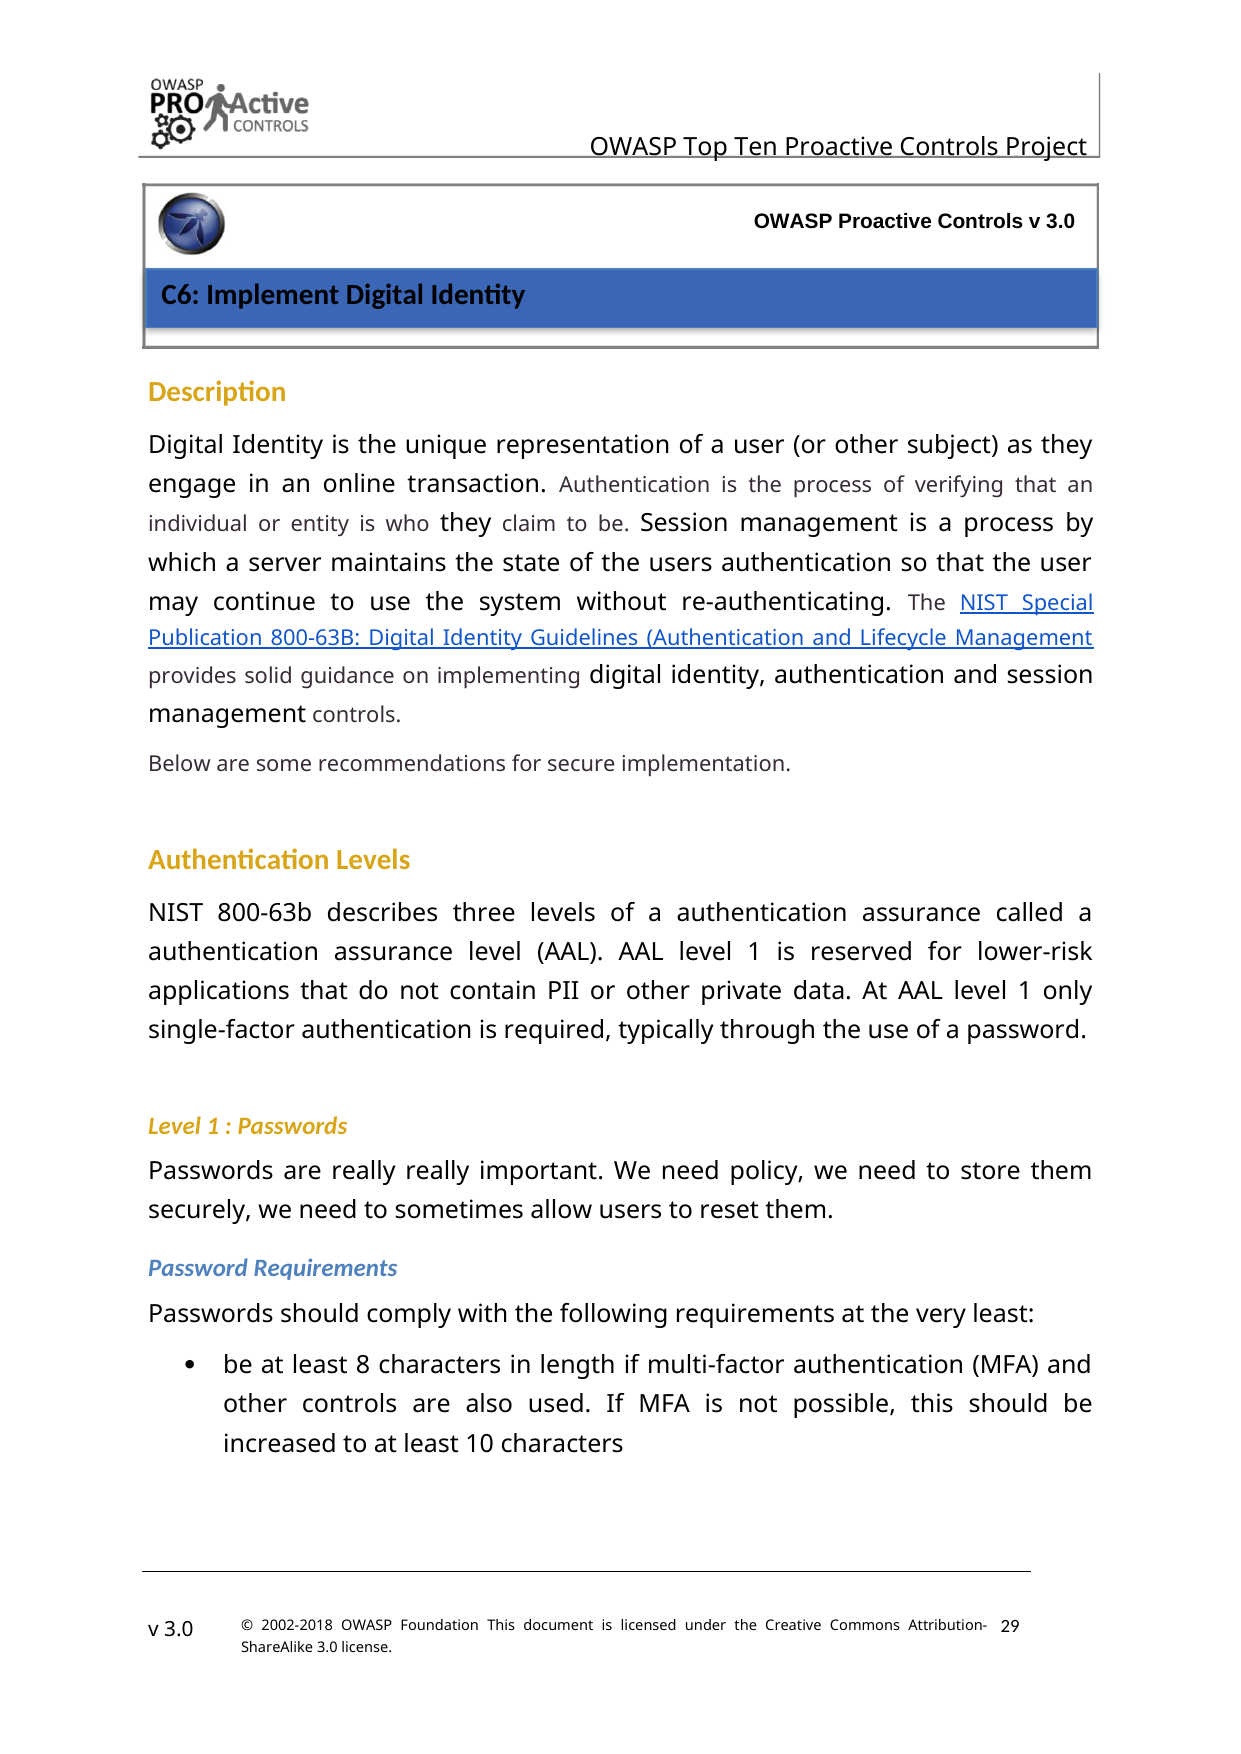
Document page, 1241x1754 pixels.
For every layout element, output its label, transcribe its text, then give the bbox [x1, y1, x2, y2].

subtitle Description [148, 349, 1094, 409]
text Passwords should comply with the following requirements at the very least: [148, 1295, 1094, 1329]
subtitle Level 1 : Passwords [148, 1110, 1094, 1141]
text Digital Identity is the unique representation of a user (or other subject) as they engage in an online transaction. Authentication is the process of verifying that an individual or entity is who they claim to be. Session management is a process by which a server maintains the state of the users authentication so that the user may continue to use the system without re-authenticating. The NIST Special Publication 800-63B: Digital Identity Guidelines (Authentication and Lifecycle Management provides solid guidance on implementing digital identity, authentication and session management controls. [148, 427, 1094, 647]
subtitle Authentication Levels [148, 841, 1094, 876]
picture [138, 73, 1101, 158]
picture [716, 143, 724, 153]
subtitle Password Requirements [148, 1252, 1094, 1283]
text Below are some recommendations for secure implementation. [148, 748, 1094, 777]
list be at least 8 characters in length if multi-factor authentication (MFA) and other controls are also used. If MFA is not possible, this should be increased to at least 10 characters [185, 1347, 1094, 1459]
text Passwords are really really important. We need policy, we need to store them securely, we need to sometimes allow users to reset them. [148, 1153, 1094, 1226]
text NIST 800-63b describes three levels of a authentication assurance called a authentication assurance level (AAL). AAL level 1 is reserved for lower-risk applications that do not contain PII or other private data. At AAL level 1 only single-factor authentication is required, typically through the use of a password. [148, 894, 1094, 1046]
picture [142, 183, 1099, 349]
text Digital Identity is the unique representation of a user (or other subject) as they engage in an online transaction. Authentication is the process of verifying that an individual or entity is who they claim to be. Session management is a process by which a server maintains the state of the users authentication so that the user may continue to use the system without re-authenticating. The NIST Special Publication 800-63B: Digital Identity Guidelines (Authentication and Lifecycle Management provides solid guidance on implementing digital identity, authentication and session management controls. [148, 649, 1094, 730]
